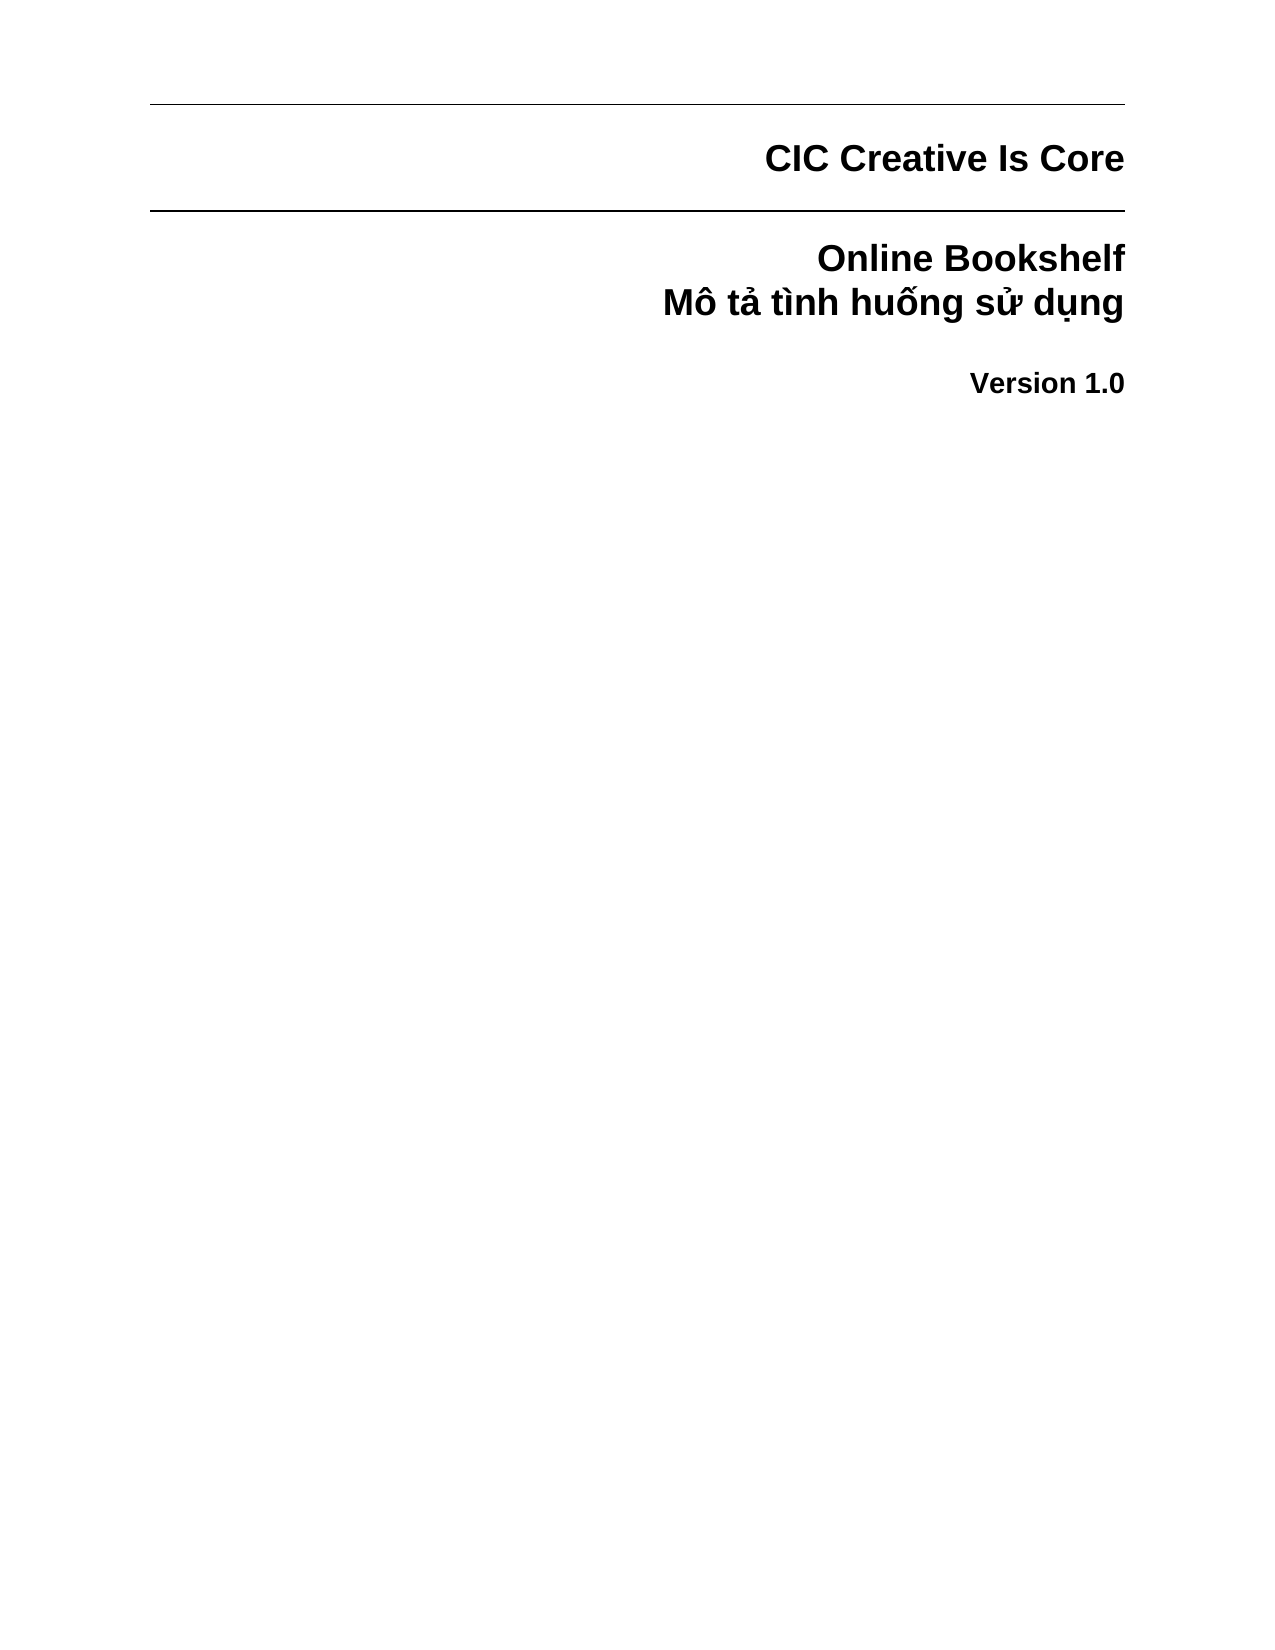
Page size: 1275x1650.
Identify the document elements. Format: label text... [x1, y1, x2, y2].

title Mô tả tình huống sử dụng [150, 280, 1125, 323]
title Version 1.0 [150, 366, 1125, 399]
title Online Bookshelf [150, 237, 1125, 280]
